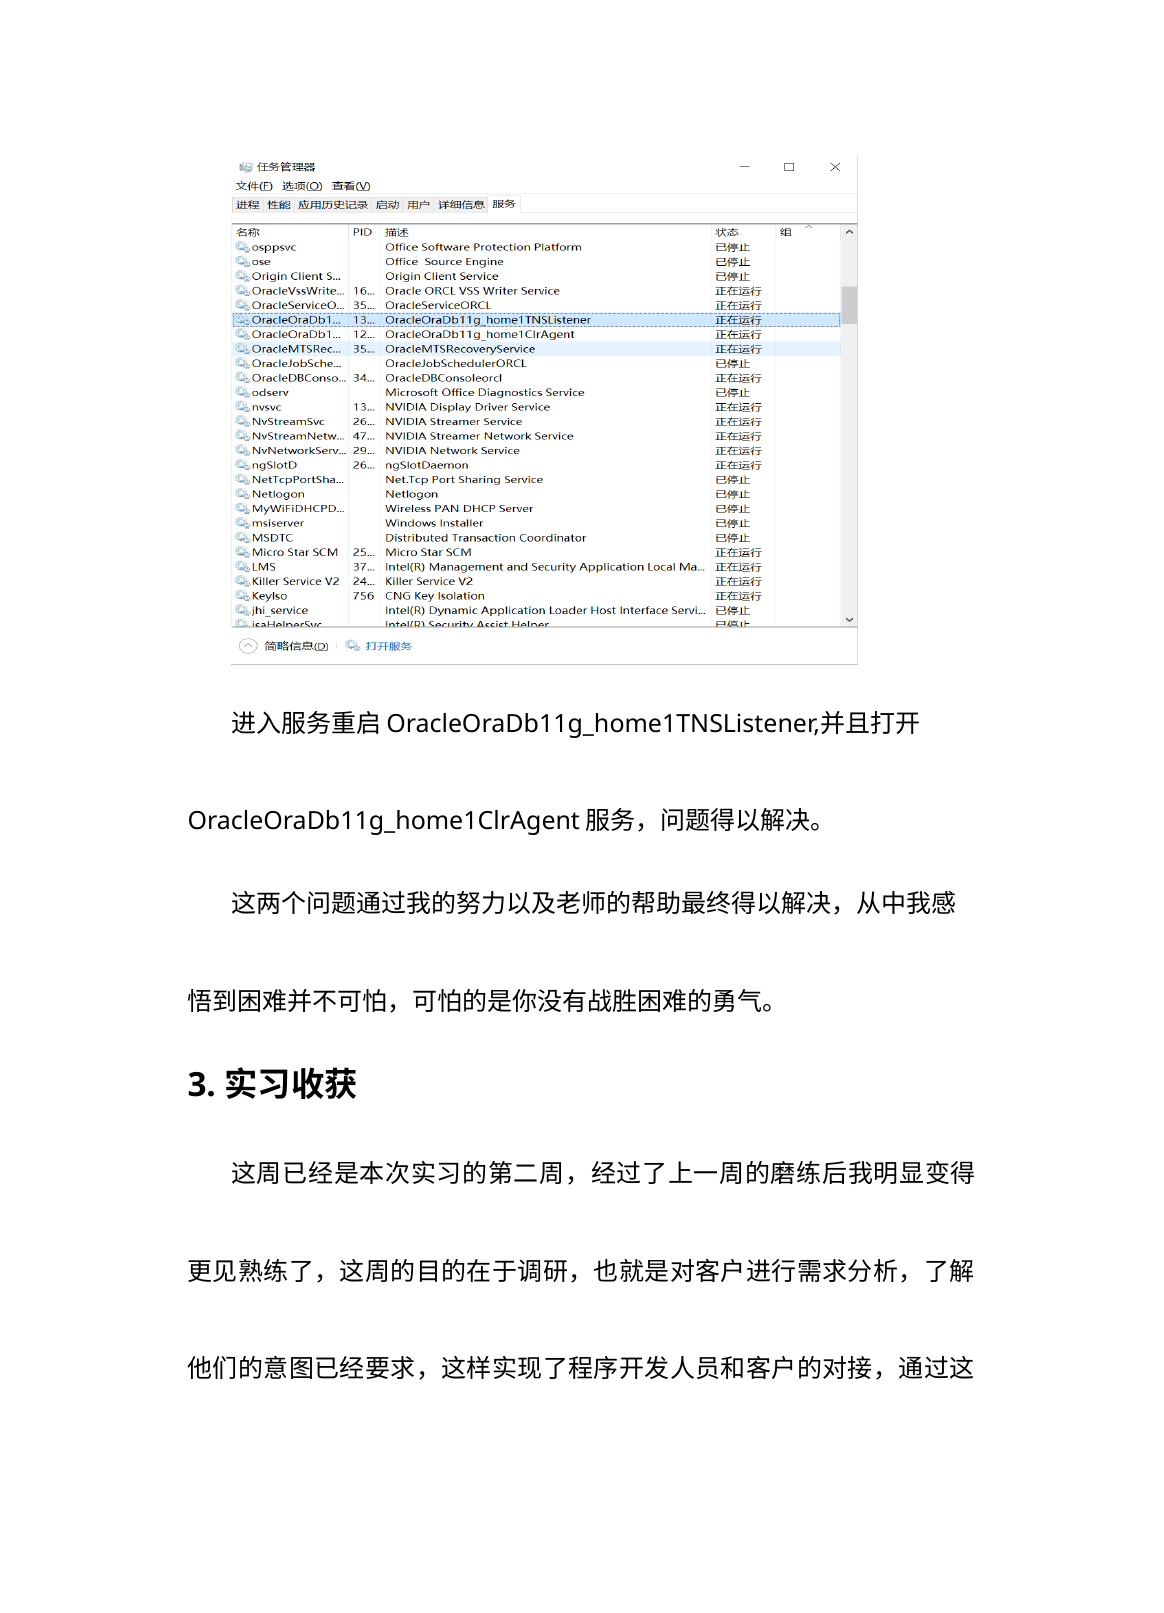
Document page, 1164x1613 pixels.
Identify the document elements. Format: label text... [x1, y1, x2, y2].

text 3. 实习收获 [187, 1050, 976, 1115]
picture [231, 156, 858, 665]
text 这两个问题通过我的努力以及老师的帮助最终得以解决，从中我感悟到困难并不可怕，可怕的是你没有战胜困难的勇气。 [187, 869, 976, 1032]
text 进入服务重启OracleOraDb11g_home1TNSListener,并且打开OracleOraDb11g_home1ClrAgent服务，问题得以解决。 [187, 689, 976, 851]
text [187, 1139, 976, 1399]
